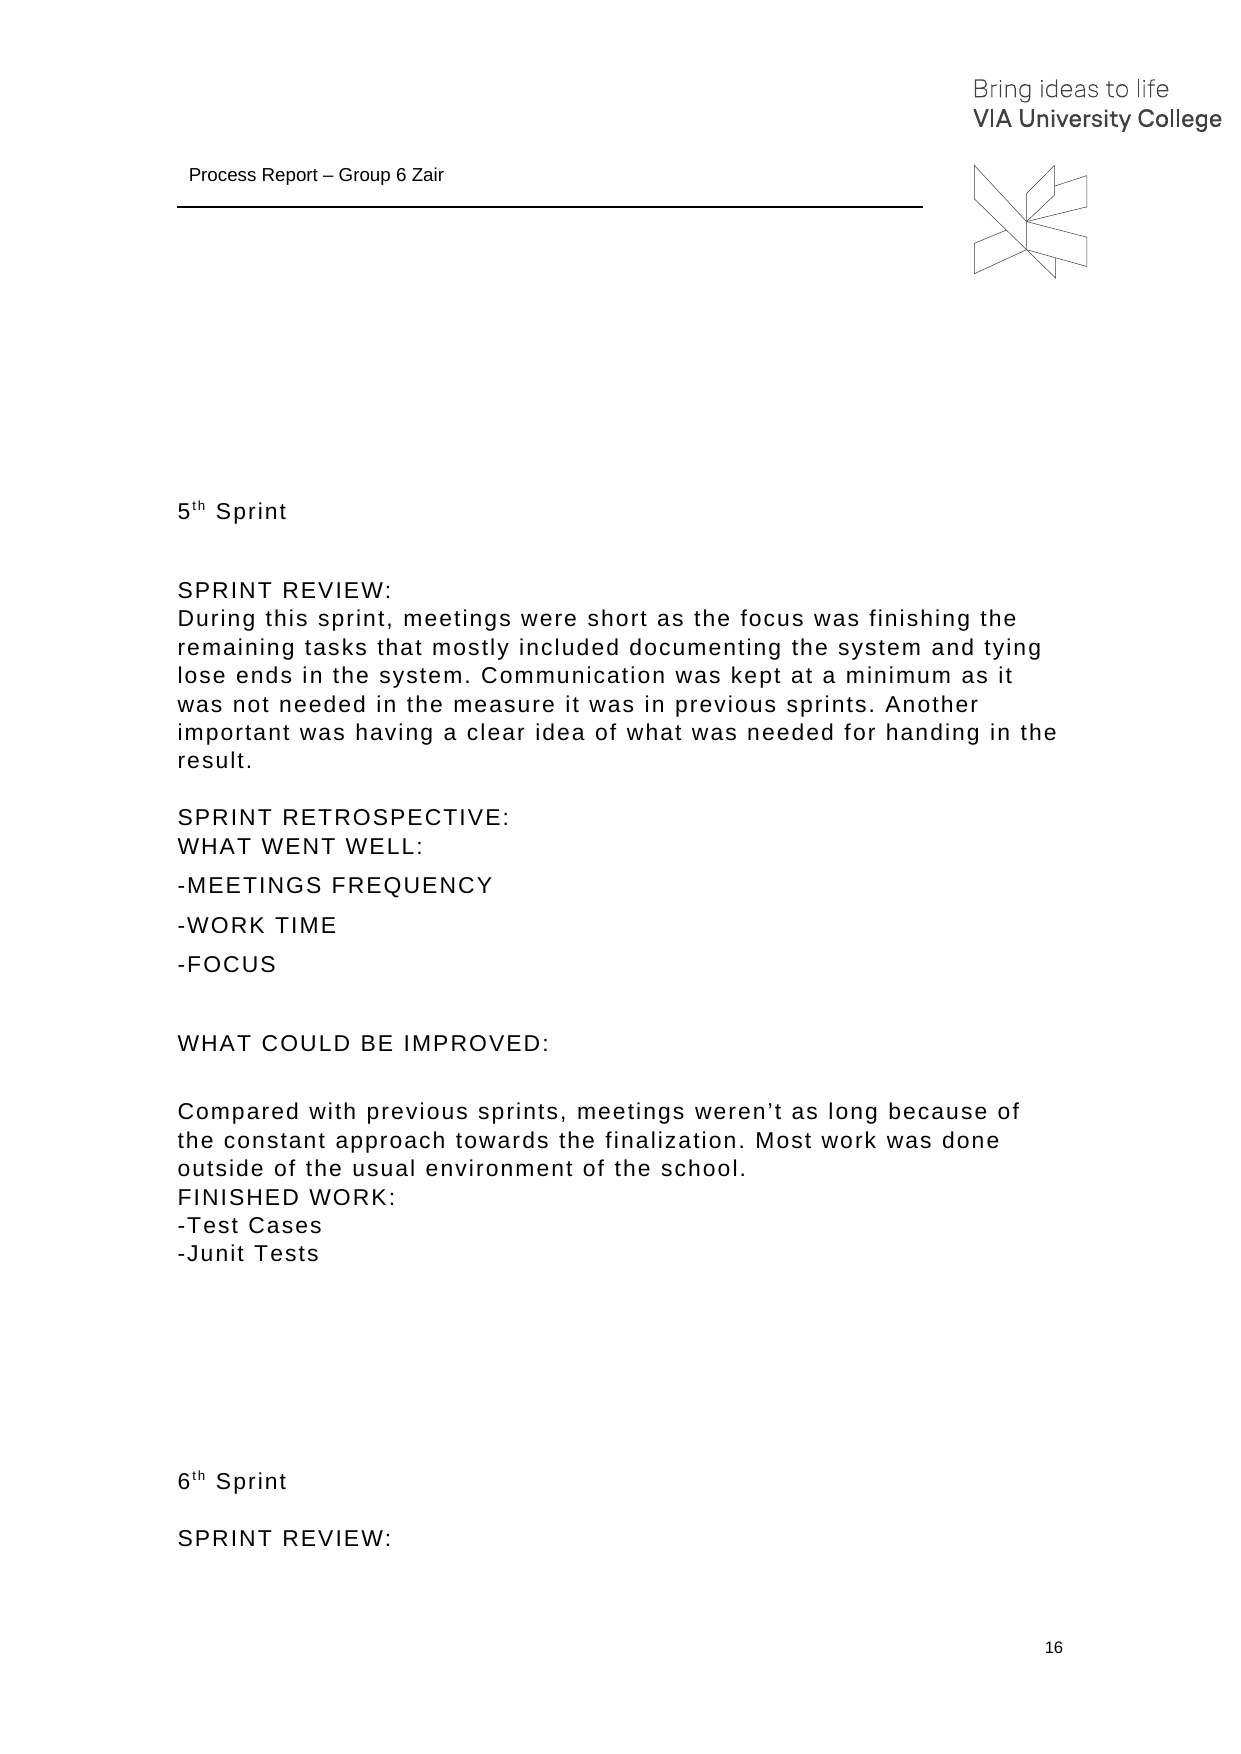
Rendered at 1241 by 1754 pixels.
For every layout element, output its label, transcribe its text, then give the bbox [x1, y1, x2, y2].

text WHAT WENT WELL: [177, 833, 1063, 859]
text 6th Sprint [177, 1468, 1063, 1494]
text Compared with previous sprints, meetings weren’t as long because of the constant approach towards the finalization. Most work was done outside of the usual environment of the school. [177, 1098, 1063, 1181]
text -Junit Tests [177, 1240, 1063, 1267]
text -MEETINGS FREQUENCY [177, 872, 1063, 899]
text SPRINT REVIEW: [177, 1525, 1063, 1551]
text WHAT COULD BE IMPROVED: [177, 1030, 1063, 1057]
text SPRINT RETROSPECTIVE: [177, 804, 1063, 831]
text -Test Cases [177, 1212, 1063, 1238]
text SPRINT REVIEW: [177, 577, 1063, 603]
text -FOCUS [177, 951, 1063, 978]
text -WORK TIME [177, 912, 1063, 938]
text FINISHED WORK: [177, 1183, 1063, 1210]
text 5th Sprint [177, 498, 1063, 524]
text During this sprint, meetings were short as the focus was finishing the remaining tasks that mostly included documenting the system and tying lose ends in the system. Communication was kept at a minimum as it was not needed in the measure it was in previous sprints. Another important was having a clear idea of what was needed for handing in the result. [177, 605, 1063, 774]
